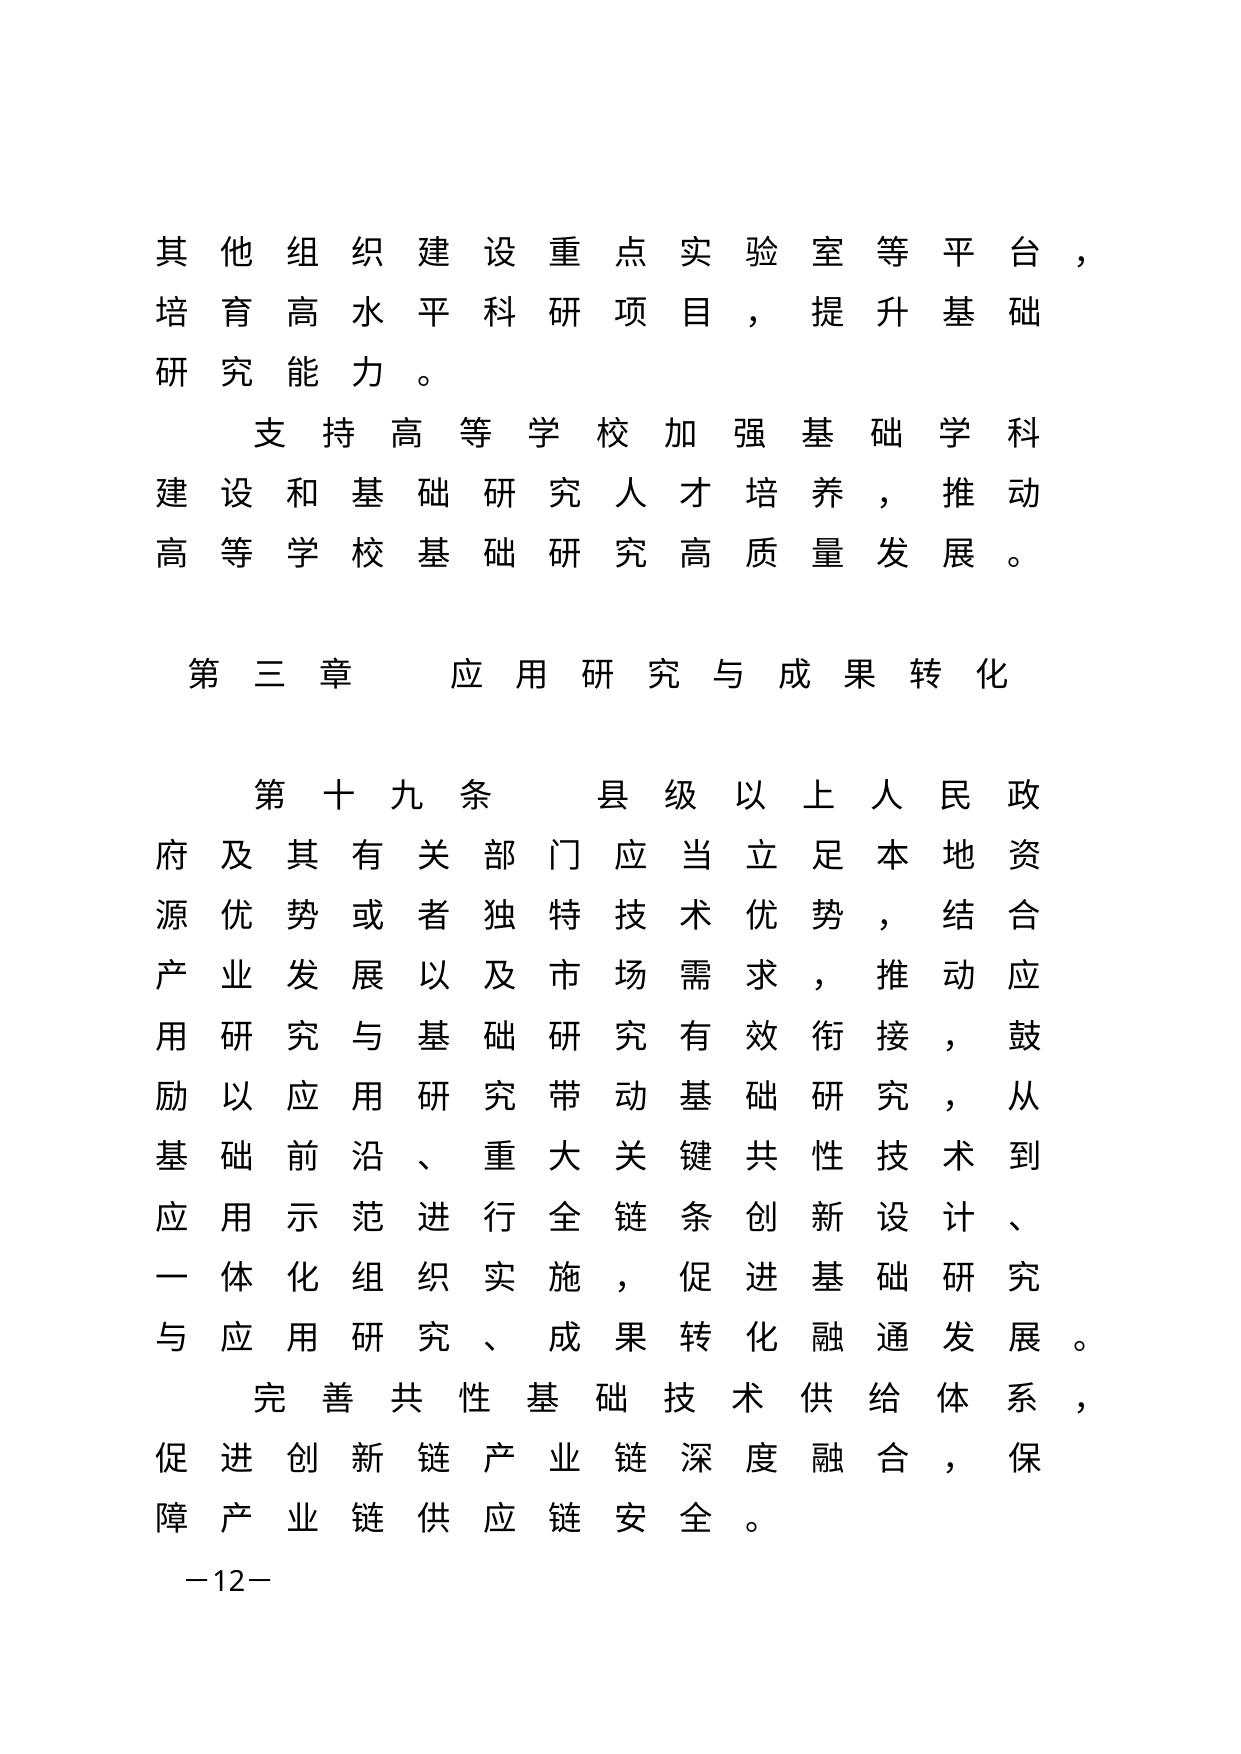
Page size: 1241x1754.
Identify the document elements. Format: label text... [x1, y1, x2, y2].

text 支持高等学校加强基础学科建设和基础研究人才培养，推动高等学校基础研究高质量发展。 [155, 400, 1073, 581]
text 第十八条 推动科学技术研究开发机构、高等学校、企业和其他组织建设重点实验室等平台，培育高水平科研项目，提升基础研究能力。 [155, 219, 1073, 400]
text 完善共性基础技术供给体系，促进创新链产业链深度融合，保障产业链供应链安全。 [155, 1365, 1073, 1546]
text 第三章 应用研究与成果转化 [155, 642, 1073, 702]
text 第十九条 县级以上人民政府及其有关部门应当立足本地资源优势或者独特技术优势，结合产业发展以及市场需求，推动应用研究与基础研究有效衔接，鼓励以应用研究带动基础研究，从基础前沿、重大关键共性技术到应用示范进行全链条创新设计、一体化组织实施，促进基础研究与应用研究、成果转化融通发展。 [155, 762, 1073, 1365]
